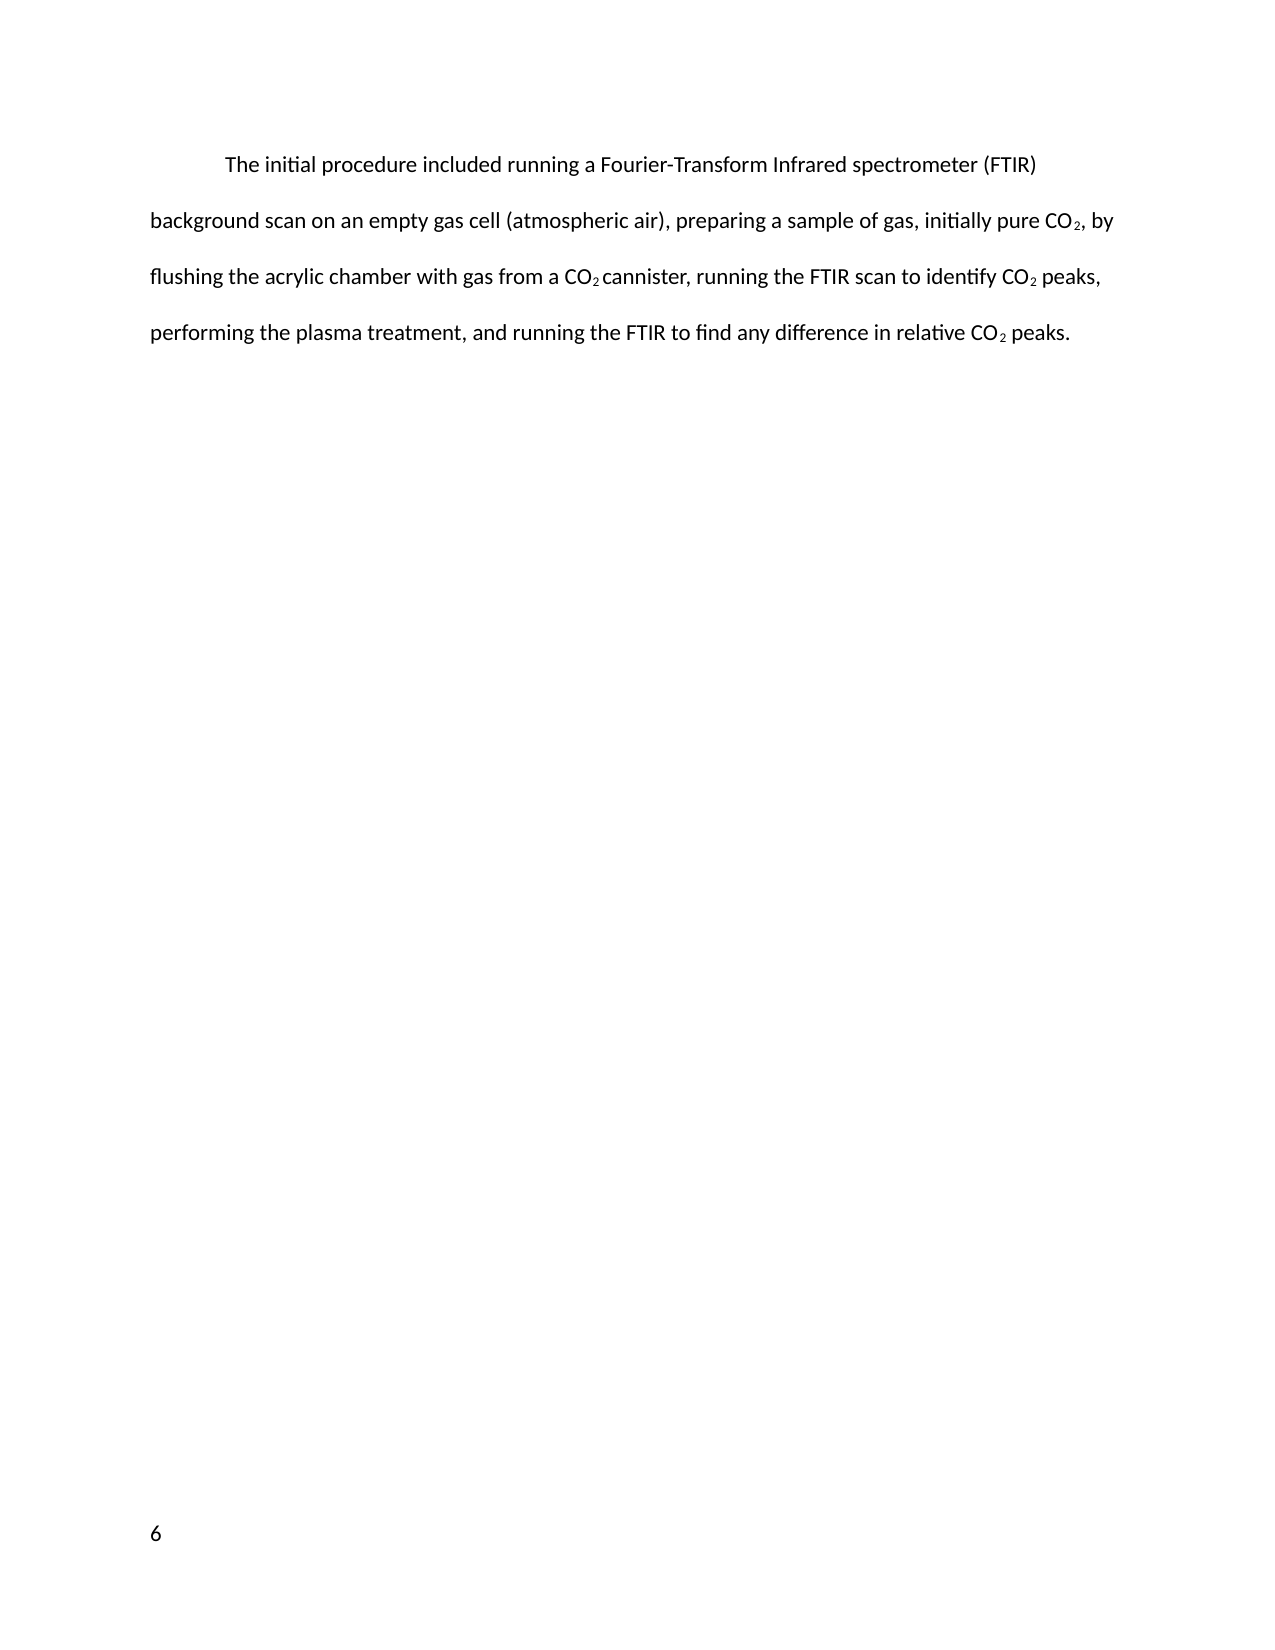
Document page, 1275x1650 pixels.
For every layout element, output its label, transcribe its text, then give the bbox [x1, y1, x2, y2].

text The initial procedure included running a Fourier-Transform Infrared spectrometer (FTIR) background scan on an empty gas cell (atmospheric air), preparing a sample of gas, initially pure CO2, by flushing the acrylic chamber with gas from a CO2 cannister, running the FTIR scan to identify CO2 peaks, performing the plasma treatment, and running the FTIR to find any difference in relative CO2 peaks. [150, 150, 1125, 346]
